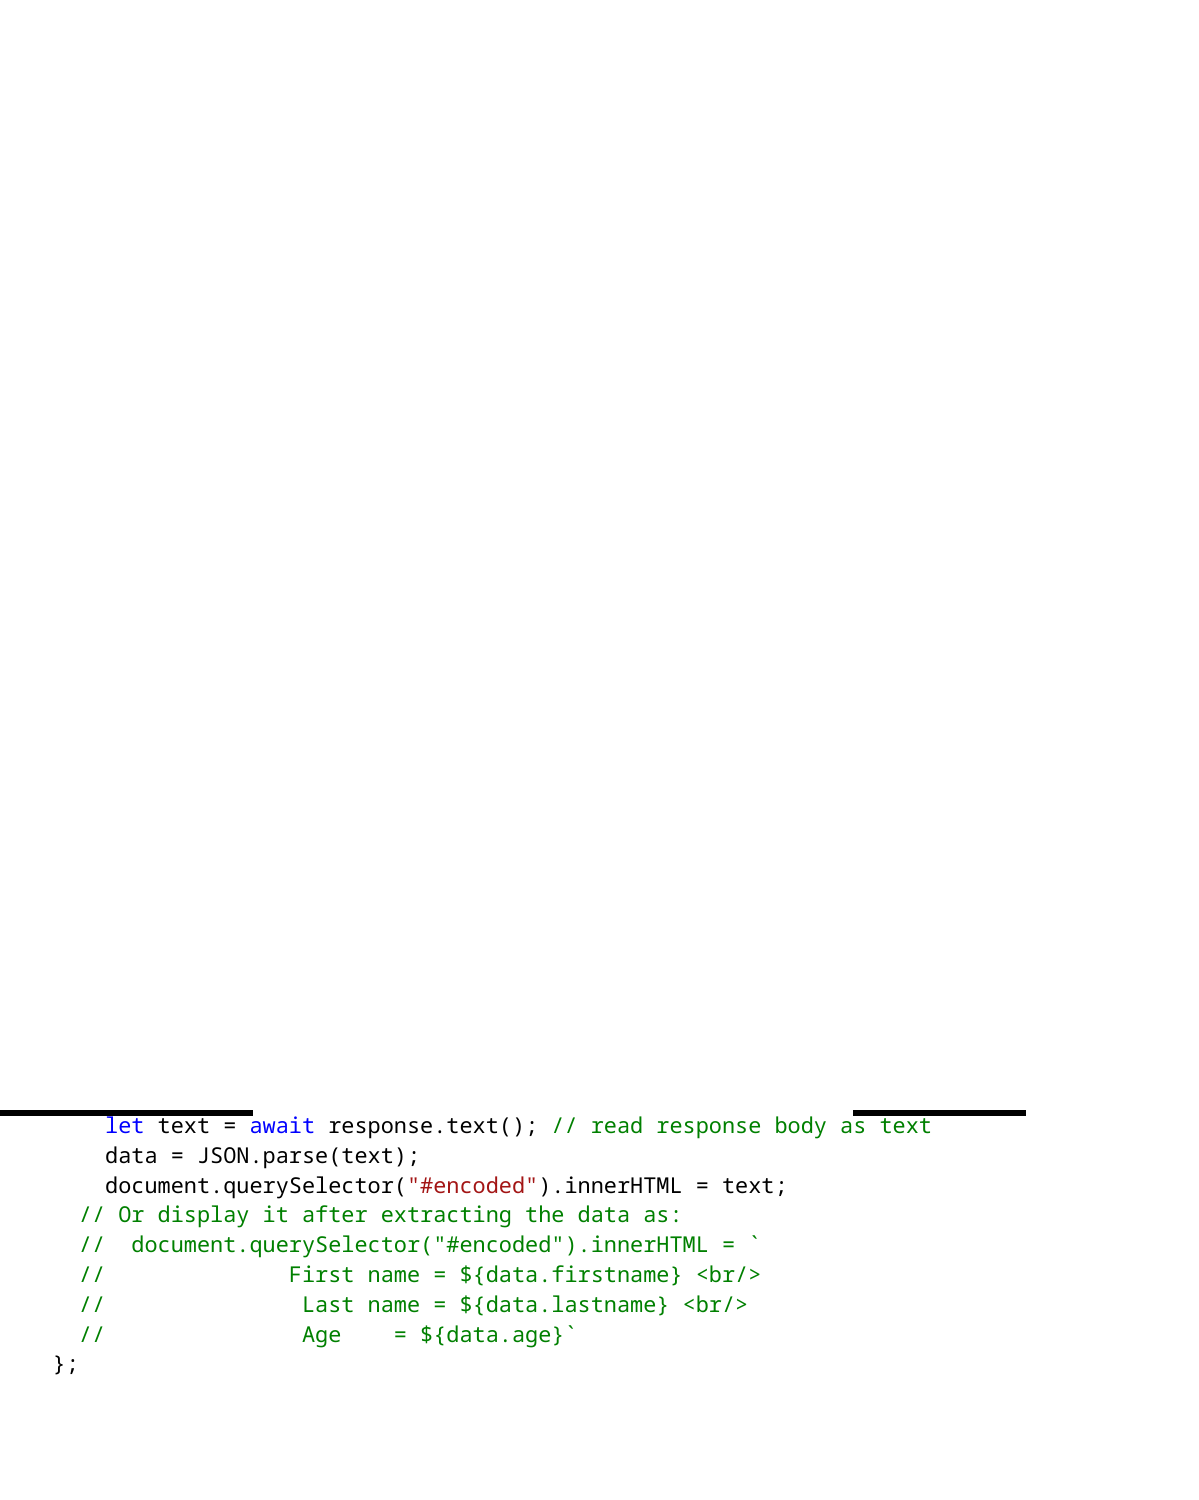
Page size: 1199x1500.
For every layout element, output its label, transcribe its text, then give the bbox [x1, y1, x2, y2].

text }; [0, 1348, 1199, 1378]
text document.querySelector("#encoded").innerHTML = text; [0, 1169, 1199, 1199]
text // Or display it after extracting the data as: [0, 1199, 1199, 1229]
text // Age = ${data.age}` [0, 1318, 1199, 1348]
text // document.querySelector("#encoded").innerHTML = ` [0, 1229, 1199, 1259]
text let text = await response.text(); // read response body as text [0, 1110, 1199, 1140]
text data = JSON.parse(text); [0, 1140, 1199, 1169]
text // First name = ${data.firstname} <br/> [0, 1259, 1199, 1289]
text // Last name = ${data.lastname} <br/> [0, 1289, 1199, 1318]
